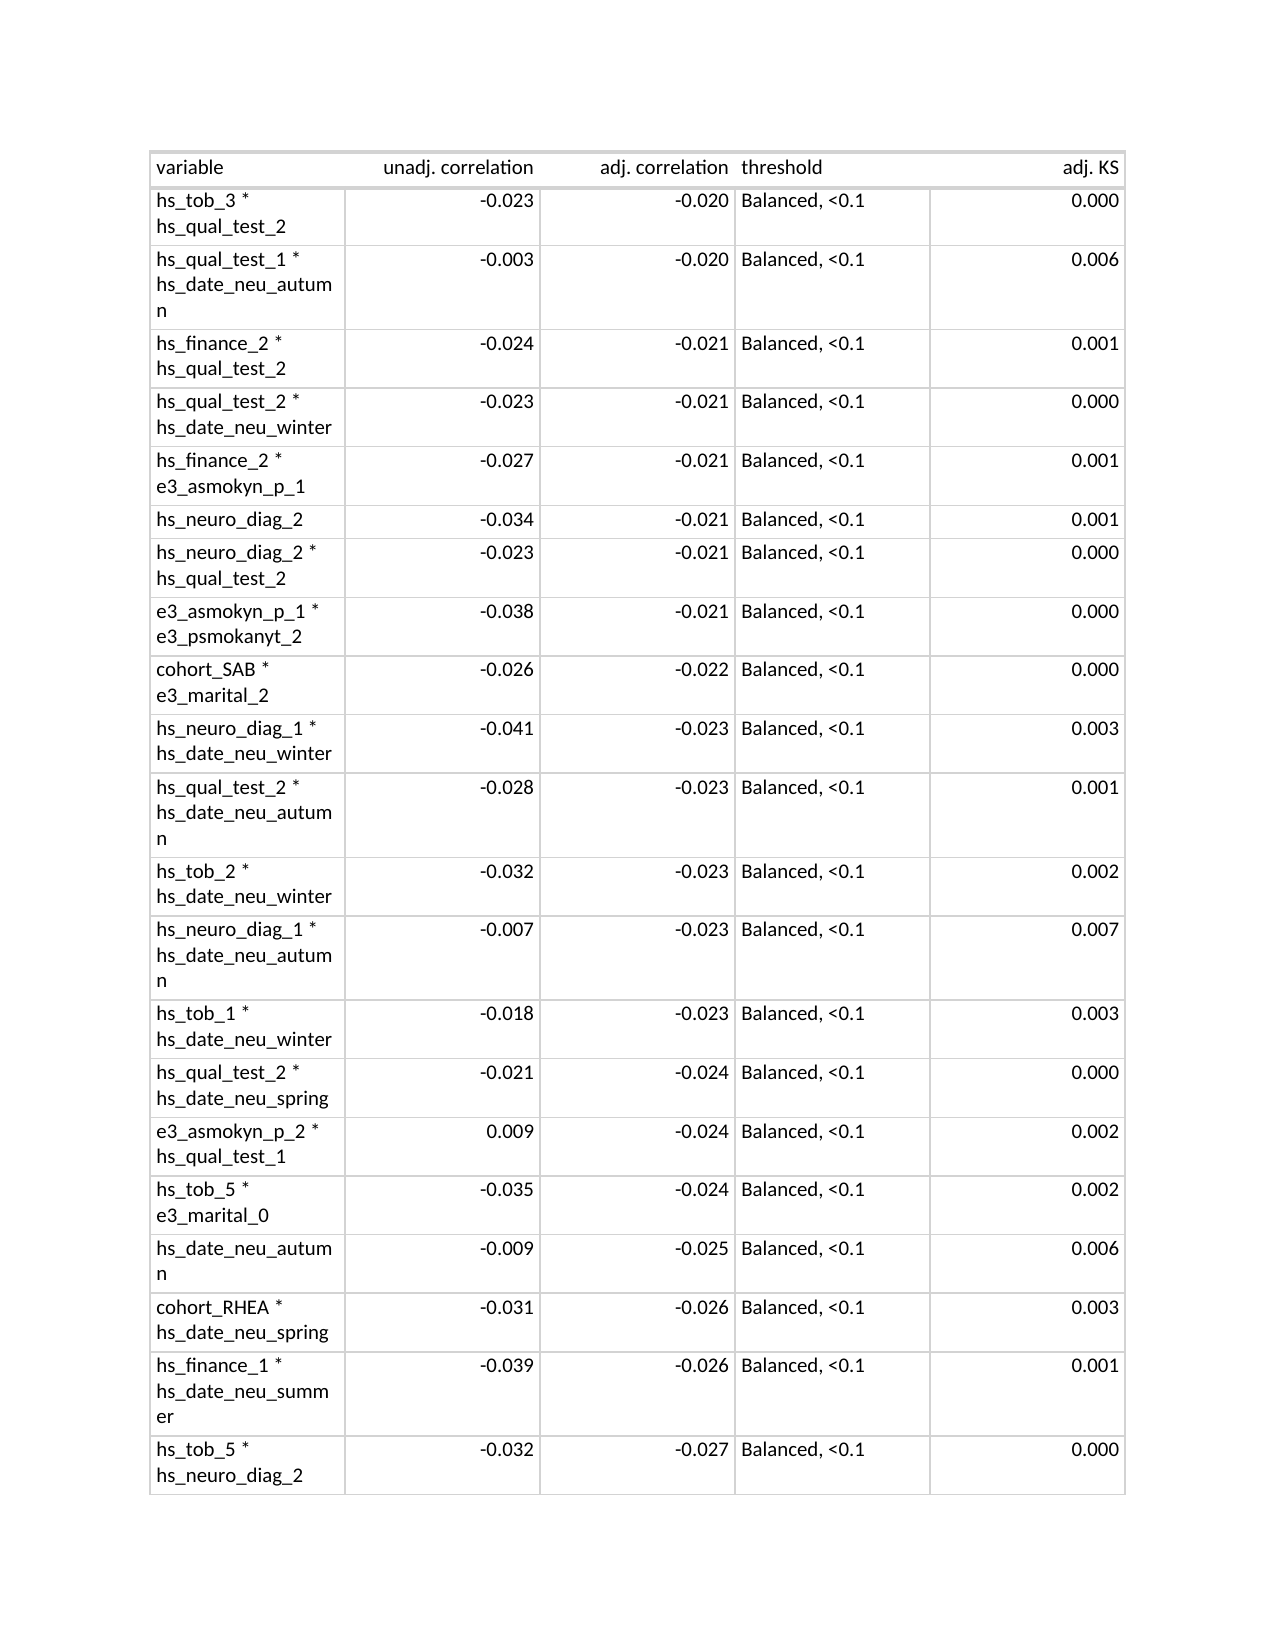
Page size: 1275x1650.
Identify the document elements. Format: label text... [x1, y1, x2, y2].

table_cell -0.023 [541, 858, 734, 915]
table_cell -0.039 [346, 1353, 539, 1435]
table_cell 0.006 [931, 246, 1124, 328]
table_cell hs_tob_1 * hs_date_neu_winter [151, 1001, 344, 1058]
table_cell -0.009 [346, 1235, 539, 1292]
table_cell -0.026 [541, 1353, 734, 1435]
table_cell 0.001 [931, 330, 1124, 387]
table_cell -0.041 [346, 715, 539, 772]
table_cell e3_asmokyn_p_2 * hs_qual_test_1 [151, 1118, 344, 1175]
table_cell Balanced, <0.1 [736, 389, 929, 446]
table_cell -0.023 [541, 715, 734, 772]
table_cell hs_tob_5 * e3_marital_0 [151, 1177, 344, 1234]
table_cell -0.026 [541, 1294, 734, 1351]
table_cell -0.021 [346, 1059, 539, 1116]
table_cell -0.031 [346, 1294, 539, 1351]
table_cell hs_neuro_diag_1 * hs_date_neu_autumn [151, 917, 344, 999]
table_cell 0.003 [931, 1001, 1124, 1058]
table_cell -0.028 [346, 774, 539, 856]
table_cell hs_date_neu_autumn [151, 1235, 344, 1292]
table_cell -0.021 [541, 598, 734, 655]
table_cell Balanced, <0.1 [736, 1437, 929, 1494]
table_cell -0.021 [541, 389, 734, 446]
table_cell -0.021 [541, 447, 734, 504]
table_cell -0.023 [541, 917, 734, 999]
table_cell hs_neuro_diag_2 [151, 506, 344, 538]
table_cell -0.024 [541, 1118, 734, 1175]
table_cell 0.009 [346, 1118, 539, 1175]
table_cell hs_finance_1 * hs_date_neu_summer [151, 1353, 344, 1435]
table_cell hs_qual_test_2 * hs_date_neu_autumn [151, 774, 344, 856]
table_cell hs_tob_5 * hs_neuro_diag_2 [151, 1437, 344, 1494]
table_cell -0.025 [541, 1235, 734, 1292]
table_cell 0.001 [931, 1353, 1124, 1435]
table_cell 0.000 [931, 1059, 1124, 1116]
table_cell Balanced, <0.1 [736, 506, 929, 538]
table_cell hs_tob_3 * hs_qual_test_2 [151, 190, 344, 244]
table_cell Balanced, <0.1 [736, 657, 929, 714]
table_cell -0.026 [346, 657, 539, 714]
table_cell -0.023 [541, 774, 734, 856]
table_cell -0.032 [346, 858, 539, 915]
table_cell e3_asmokyn_p_1 * e3_psmokanyt_2 [151, 598, 344, 655]
table_cell 0.002 [931, 1118, 1124, 1175]
table_cell -0.021 [541, 539, 734, 596]
table_header threshold [735, 154, 930, 186]
table_cell -0.007 [346, 917, 539, 999]
table_cell hs_qual_test_2 * hs_date_neu_spring [151, 1059, 344, 1116]
table_cell Balanced, <0.1 [736, 858, 929, 915]
table_cell hs_neuro_diag_2 * hs_qual_test_2 [151, 539, 344, 596]
table_cell Balanced, <0.1 [736, 1353, 929, 1435]
table_cell hs_qual_test_2 * hs_date_neu_winter [151, 389, 344, 446]
table_cell 0.003 [931, 1294, 1124, 1351]
table_cell Balanced, <0.1 [736, 1001, 929, 1058]
table_cell cohort_SAB * e3_marital_2 [151, 657, 344, 714]
table_cell -0.023 [346, 389, 539, 446]
table_cell hs_tob_2 * hs_date_neu_winter [151, 858, 344, 915]
table_cell -0.021 [541, 506, 734, 538]
table_cell -0.018 [346, 1001, 539, 1058]
table_cell Balanced, <0.1 [736, 539, 929, 596]
table_cell 0.001 [931, 774, 1124, 856]
table_cell -0.027 [541, 1437, 734, 1494]
table_cell Balanced, <0.1 [736, 598, 929, 655]
table_cell cohort_RHEA * hs_date_neu_spring [151, 1294, 344, 1351]
table_cell 0.002 [931, 858, 1124, 915]
table_cell hs_qual_test_1 * hs_date_neu_autumn [151, 246, 344, 328]
table_cell Balanced, <0.1 [736, 330, 929, 387]
table_header unadj. correlation [345, 154, 540, 186]
table_cell 0.007 [931, 917, 1124, 999]
table_cell -0.020 [541, 190, 734, 244]
table_cell -0.020 [541, 246, 734, 328]
table_cell Balanced, <0.1 [736, 447, 929, 504]
table_cell -0.035 [346, 1177, 539, 1234]
table_cell -0.027 [346, 447, 539, 504]
table_cell -0.034 [346, 506, 539, 538]
table_cell Balanced, <0.1 [736, 774, 929, 856]
table_cell -0.032 [346, 1437, 539, 1494]
table_cell -0.024 [346, 330, 539, 387]
table_cell Balanced, <0.1 [736, 1118, 929, 1175]
table_cell -0.021 [541, 330, 734, 387]
table_cell 0.000 [931, 657, 1124, 714]
table_cell hs_neuro_diag_1 * hs_date_neu_winter [151, 715, 344, 772]
table_cell Balanced, <0.1 [736, 1177, 929, 1234]
table_cell 0.000 [931, 1437, 1124, 1494]
table_cell 0.000 [931, 389, 1124, 446]
table_cell hs_finance_2 * e3_asmokyn_p_1 [151, 447, 344, 504]
table_cell 0.006 [931, 1235, 1124, 1292]
table_cell -0.003 [346, 246, 539, 328]
table_cell -0.023 [541, 1001, 734, 1058]
table_cell hs_finance_2 * hs_qual_test_2 [151, 330, 344, 387]
table_cell Balanced, <0.1 [736, 1235, 929, 1292]
table_header adj. correlation [540, 154, 735, 186]
table_cell Balanced, <0.1 [736, 190, 929, 244]
table_cell 0.000 [931, 190, 1124, 244]
table_cell 0.002 [931, 1177, 1124, 1234]
table_cell Balanced, <0.1 [736, 246, 929, 328]
table_cell -0.024 [541, 1177, 734, 1234]
table_cell 0.000 [931, 598, 1124, 655]
table_cell 0.000 [931, 539, 1124, 596]
table_cell 0.001 [931, 447, 1124, 504]
table_header variable [151, 154, 345, 186]
table_cell 0.003 [931, 715, 1124, 772]
table_cell -0.022 [541, 657, 734, 714]
table_cell Balanced, <0.1 [736, 715, 929, 772]
table_cell Balanced, <0.1 [736, 1294, 929, 1351]
table_cell -0.023 [346, 539, 539, 596]
table_cell -0.024 [541, 1059, 734, 1116]
table_header adj. KS [930, 154, 1124, 186]
table_cell 0.001 [931, 506, 1124, 538]
table_cell -0.023 [346, 190, 539, 244]
table_cell -0.038 [346, 598, 539, 655]
table_cell Balanced, <0.1 [736, 917, 929, 999]
table_cell Balanced, <0.1 [736, 1059, 929, 1116]
